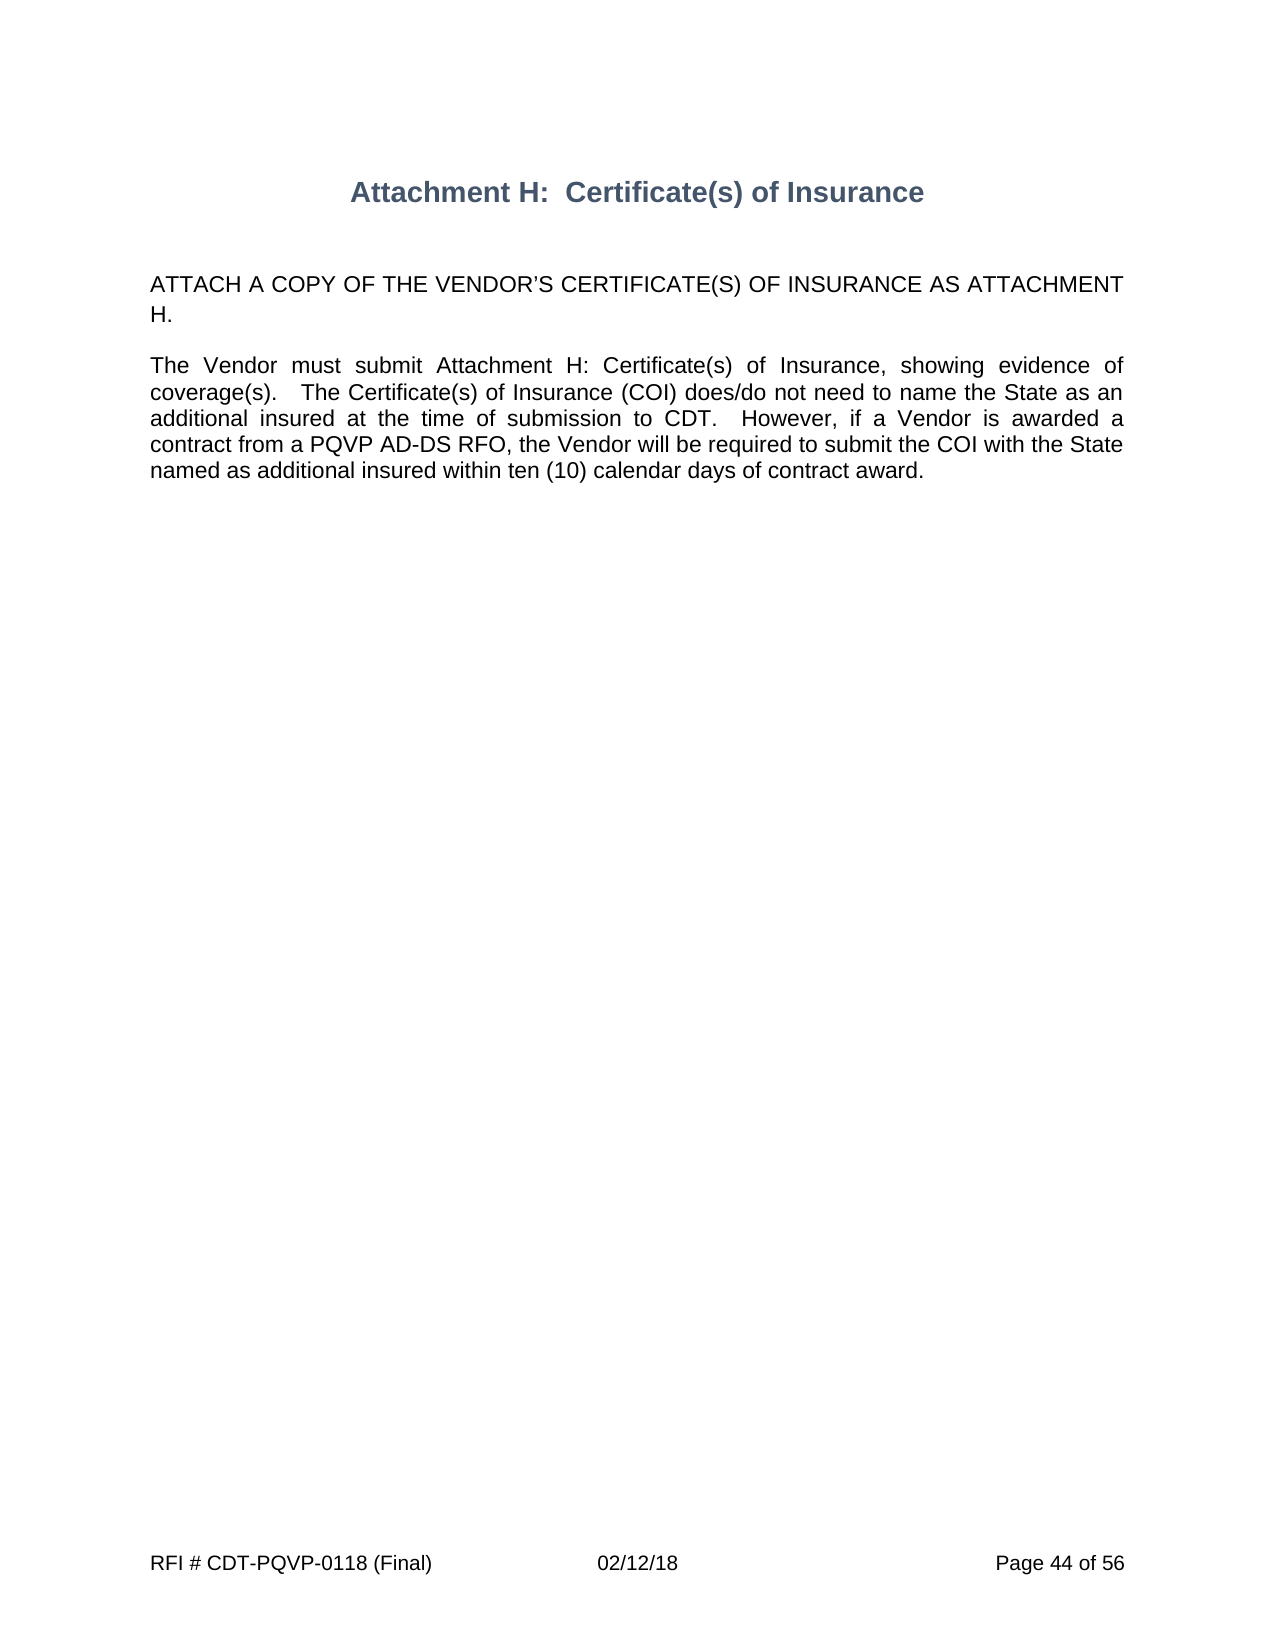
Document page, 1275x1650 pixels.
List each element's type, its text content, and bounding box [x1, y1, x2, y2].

text ATTACH A COPY OF THE VENDOR’S CERTIFICATE(S) OF INSURANCE AS ATTACHMENT H. [150, 271, 1125, 327]
title Attachment H: Certificate(s) of Insurance [150, 175, 1125, 208]
text The Vendor must submit Attachment H: Certificate(s) of Insurance, showing evidence of coverage(s). The Certificate(s) of Insurance (COI) does/do not need to name the State as an additional insured at the time of submission to CDT. However, if a Vendor is awarded a contract from a PQVP AD-DS RFO, the Vendor will be required to submit the COI with the State named as additional insured within ten (10) calendar days of contract award. [150, 352, 1125, 484]
